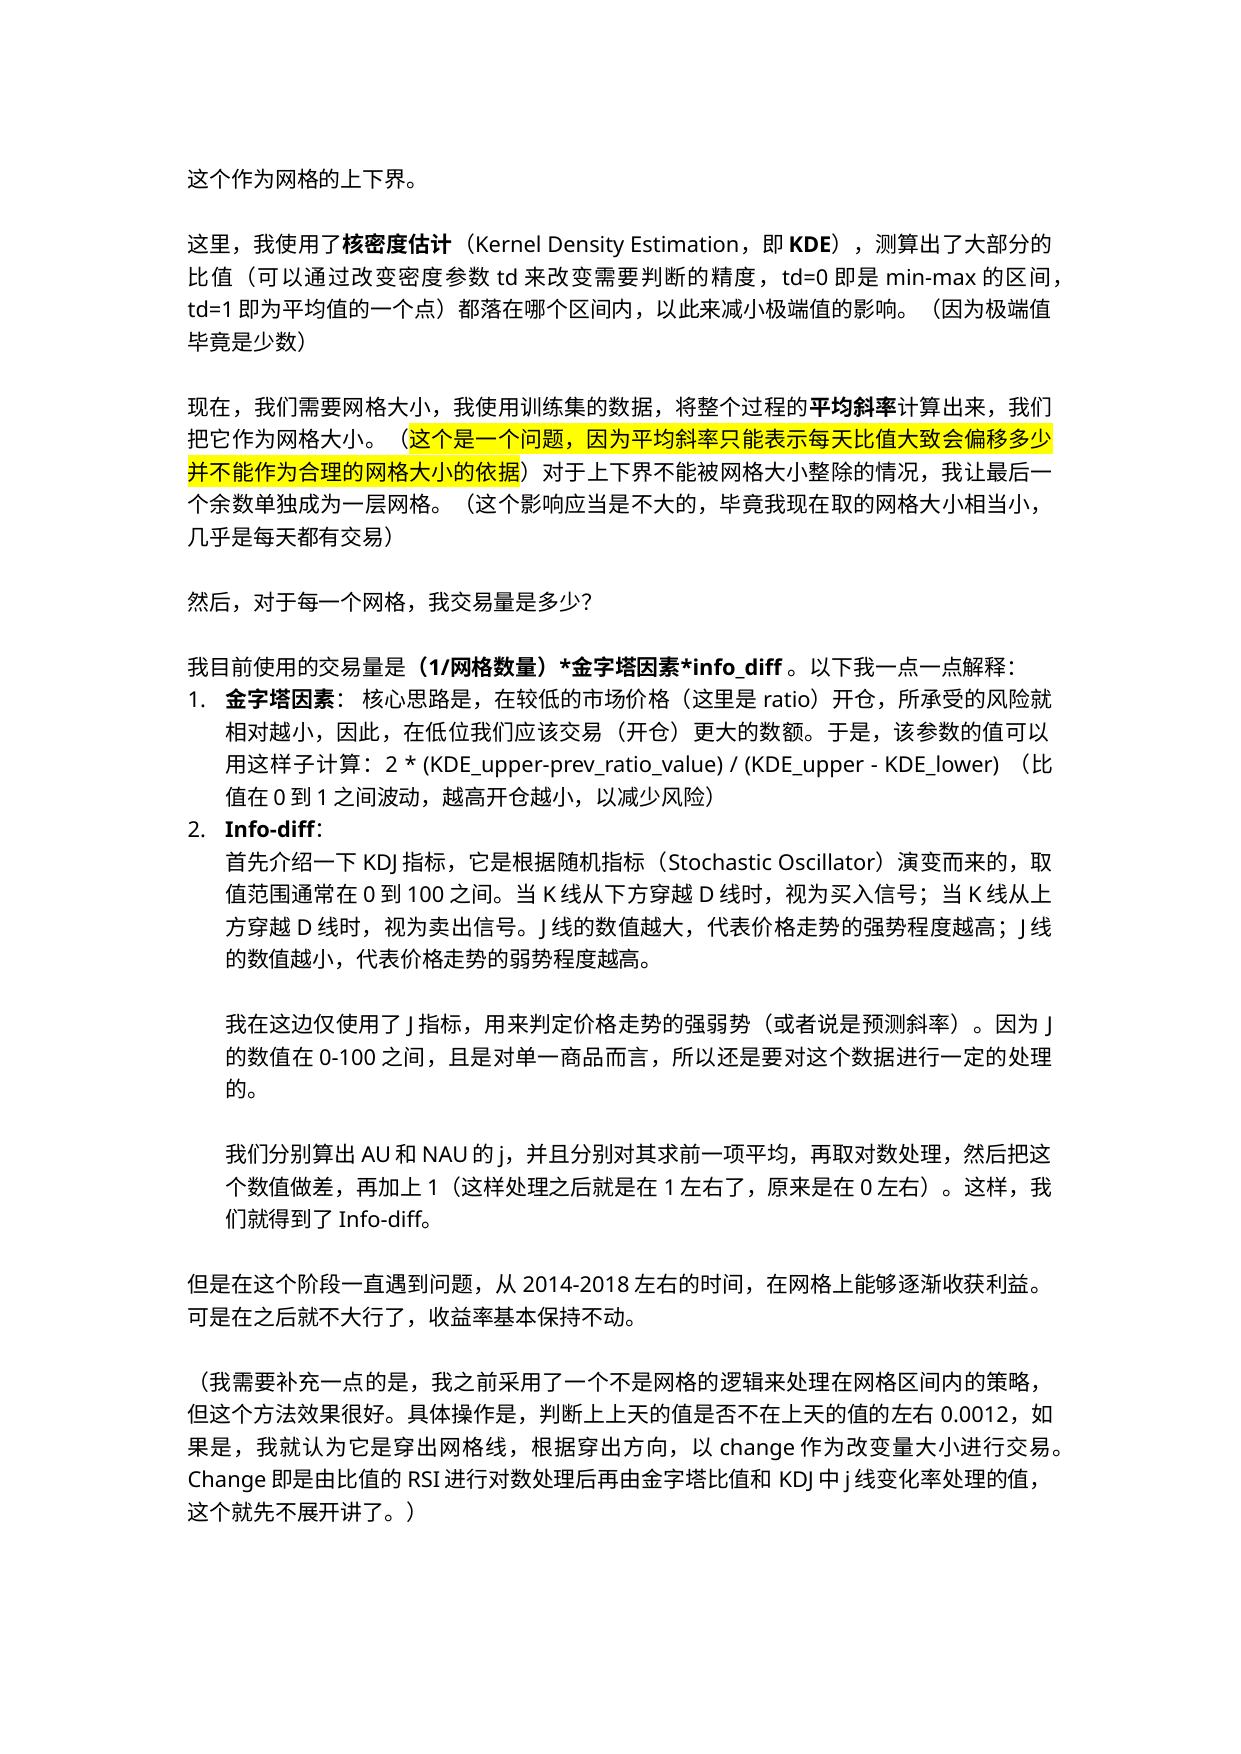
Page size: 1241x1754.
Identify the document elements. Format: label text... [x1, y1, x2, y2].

list 首先介绍一下KDJ指标，它是根据随机指标（Stochastic Oscillator）演变而来的，取值范围通常在0到100之间。当K线从下方穿越D线时，视为买入信号；当K线从上方穿越D线时，视为卖出信号。J线的数值越大，代表价格走势的强势程度越高；J线的数值越小，代表价格走势的弱势程度越高。 [225, 844, 1053, 974]
text 现在，我们需要网格大小，我使用训练集的数据，将整个过程的平均斜率计算出来，我们把它作为网格大小。（这个是一个问题，因为平均斜率只能表示每天比值大致会偏移多少，并不能作为合理的网格大小的依据）对于上下界不能被网格大小整除的情况，我让最后一个余数单独成为一层网格。（这个影响应当是不大的，毕竟我现在取的网格大小相当小，几乎是每天都有交易） [187, 389, 1053, 552]
text （我需要补充一点的是，我之前采用了一个不是网格的逻辑来处理在网格区间内的策略，但这个方法效果很好。具体操作是，判断上上天的值是否不在上天的值的左右0.0012，如果是，我就认为它是穿出网格线，根据穿出方向，以change作为改变量大小进行交易。Change即是由比值的RSI进行对数处理后再由金字塔比值和KDJ中j线变化率处理的值，这个就先不展开讲了。） [187, 1364, 1053, 1527]
text 我目前使用的交易量是（1/网格数量）*金字塔因素*info_diff 。以下我一点一点解释： [187, 649, 1053, 682]
list 我们分别算出AU和NAU的j，并且分别对其求前一项平均，再取对数处理，然后把这个数值做差，再加上1（这样处理之后就是在1左右了，原来是在0左右）。这样，我们就得到了Info-diff。 [225, 1137, 1053, 1234]
list Info-diff： [187, 812, 1053, 844]
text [187, 162, 1053, 194]
list 金字塔因素： 核心思路是，在较低的市场价格（这里是ratio）开仓，所承受的风险就相对越小，因此，在低位我们应该交易（开仓）更大的数额。于是，该参数的值可以用这样子计算：2 * (KDE_upper-prev_ratio_value) / (KDE_upper - KDE_lower) （比值在0到1之间波动，越高开仓越小，以减少风险） [187, 682, 1053, 812]
list 我在这边仅使用了J指标，用来判定价格走势的强弱势（或者说是预测斜率）。因为J的数值在0-100之间，且是对单一商品而言，所以还是要对这个数据进行一定的处理的。 [225, 1007, 1053, 1104]
text 这里，我使用了核密度估计（Kernel Density Estimation，即KDE），测算出了大部分的比值（可以通过改变密度参数td来改变需要判断的精度，td=0即是min-max的区间，td=1即为平均值的一个点）都落在哪个区间内，以此来减小极端值的影响。（因为极端值毕竟是少数） [187, 227, 1053, 357]
text 但是在这个阶段一直遇到问题，从2014-2018左右的时间，在网格上能够逐渐收获利益。可是在之后就不大行了，收益率基本保持不动。 [187, 1267, 1053, 1332]
text 然后，对于每一个网格，我交易量是多少？ [187, 584, 1053, 617]
